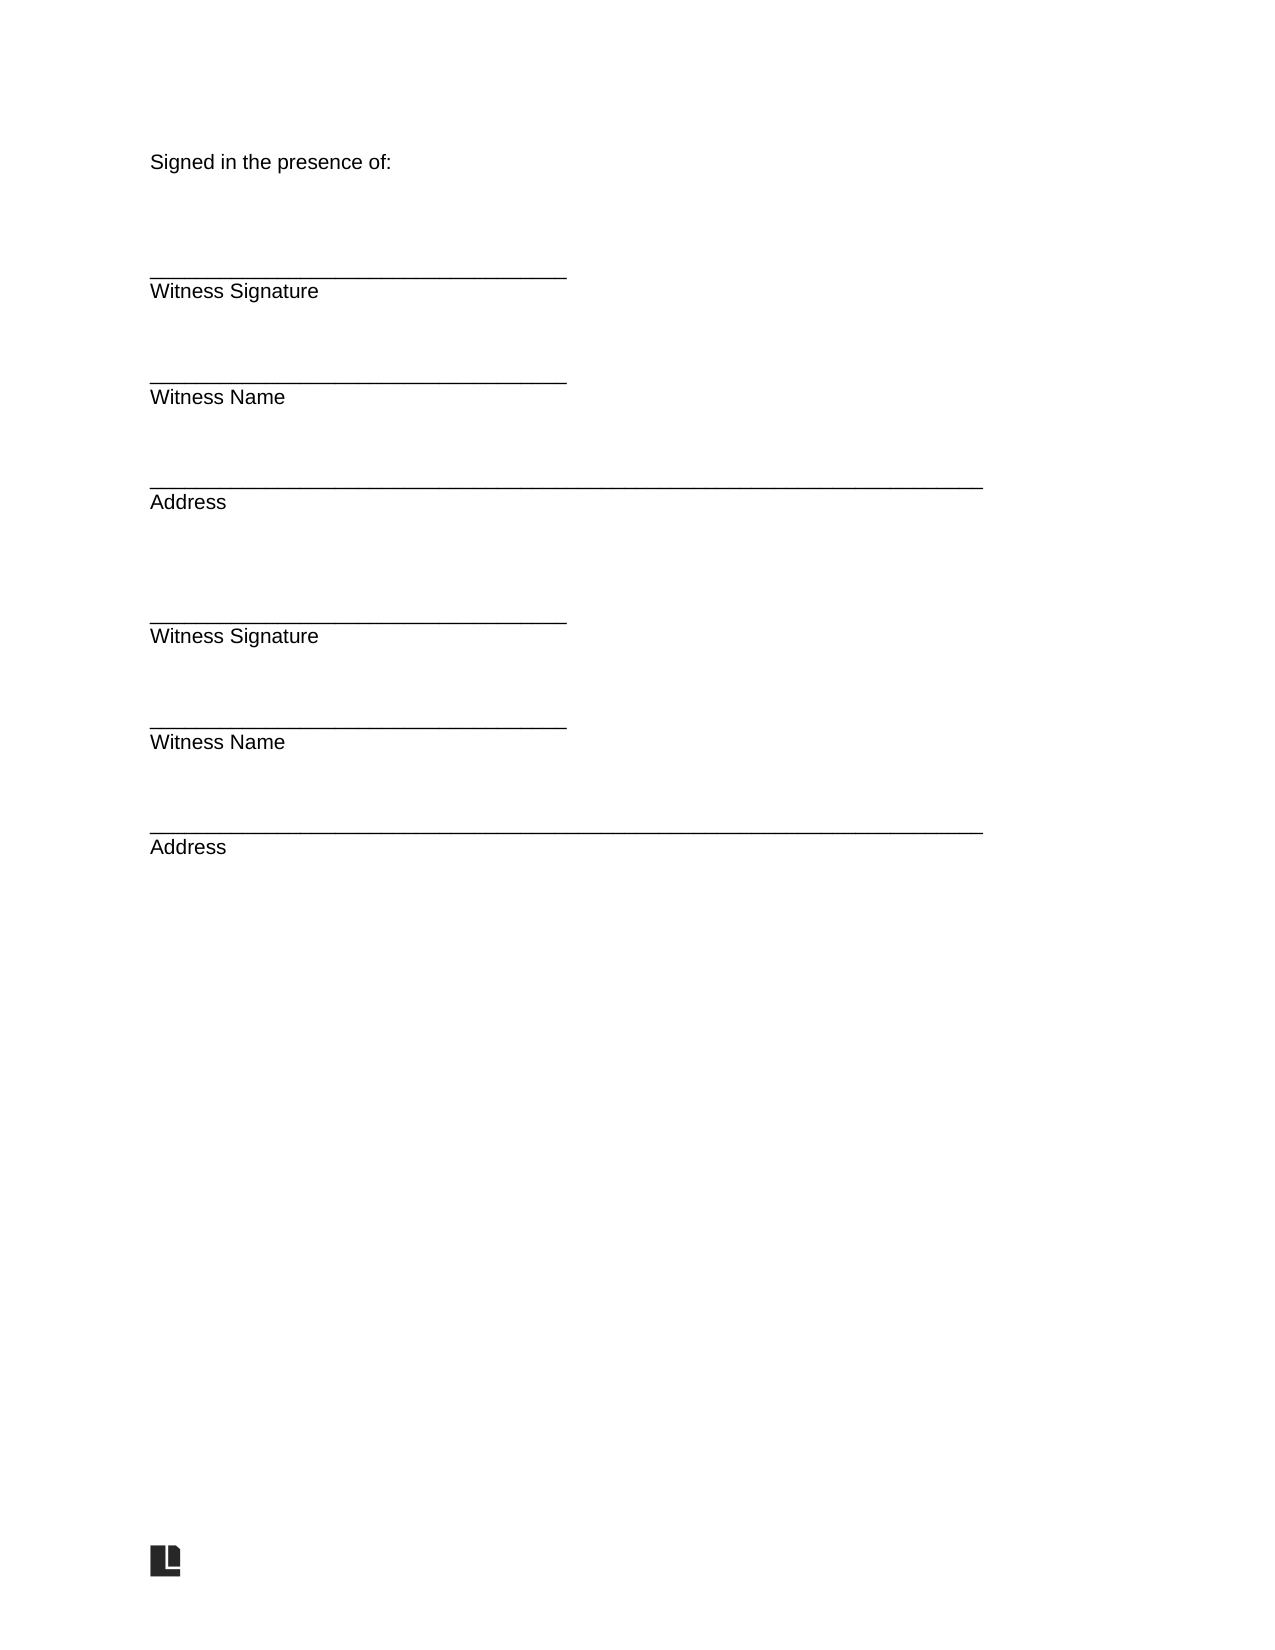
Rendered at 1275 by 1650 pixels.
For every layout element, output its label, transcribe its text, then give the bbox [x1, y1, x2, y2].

text Signed in the presence of: [150, 150, 1125, 174]
text ____________________________________ Witness Signature [150, 600, 1125, 648]
text ____________________________________ Witness Name [150, 361, 1125, 409]
text ________________________________________________________________________ [150, 466, 1125, 490]
picture [150, 1545, 181, 1577]
text ____________________________________ Witness Name [150, 706, 1125, 754]
text Address [150, 835, 1125, 859]
text ____________________________________ Witness Signature [150, 255, 1125, 303]
text Address [150, 490, 1125, 514]
text ________________________________________________________________________ [150, 811, 1125, 835]
